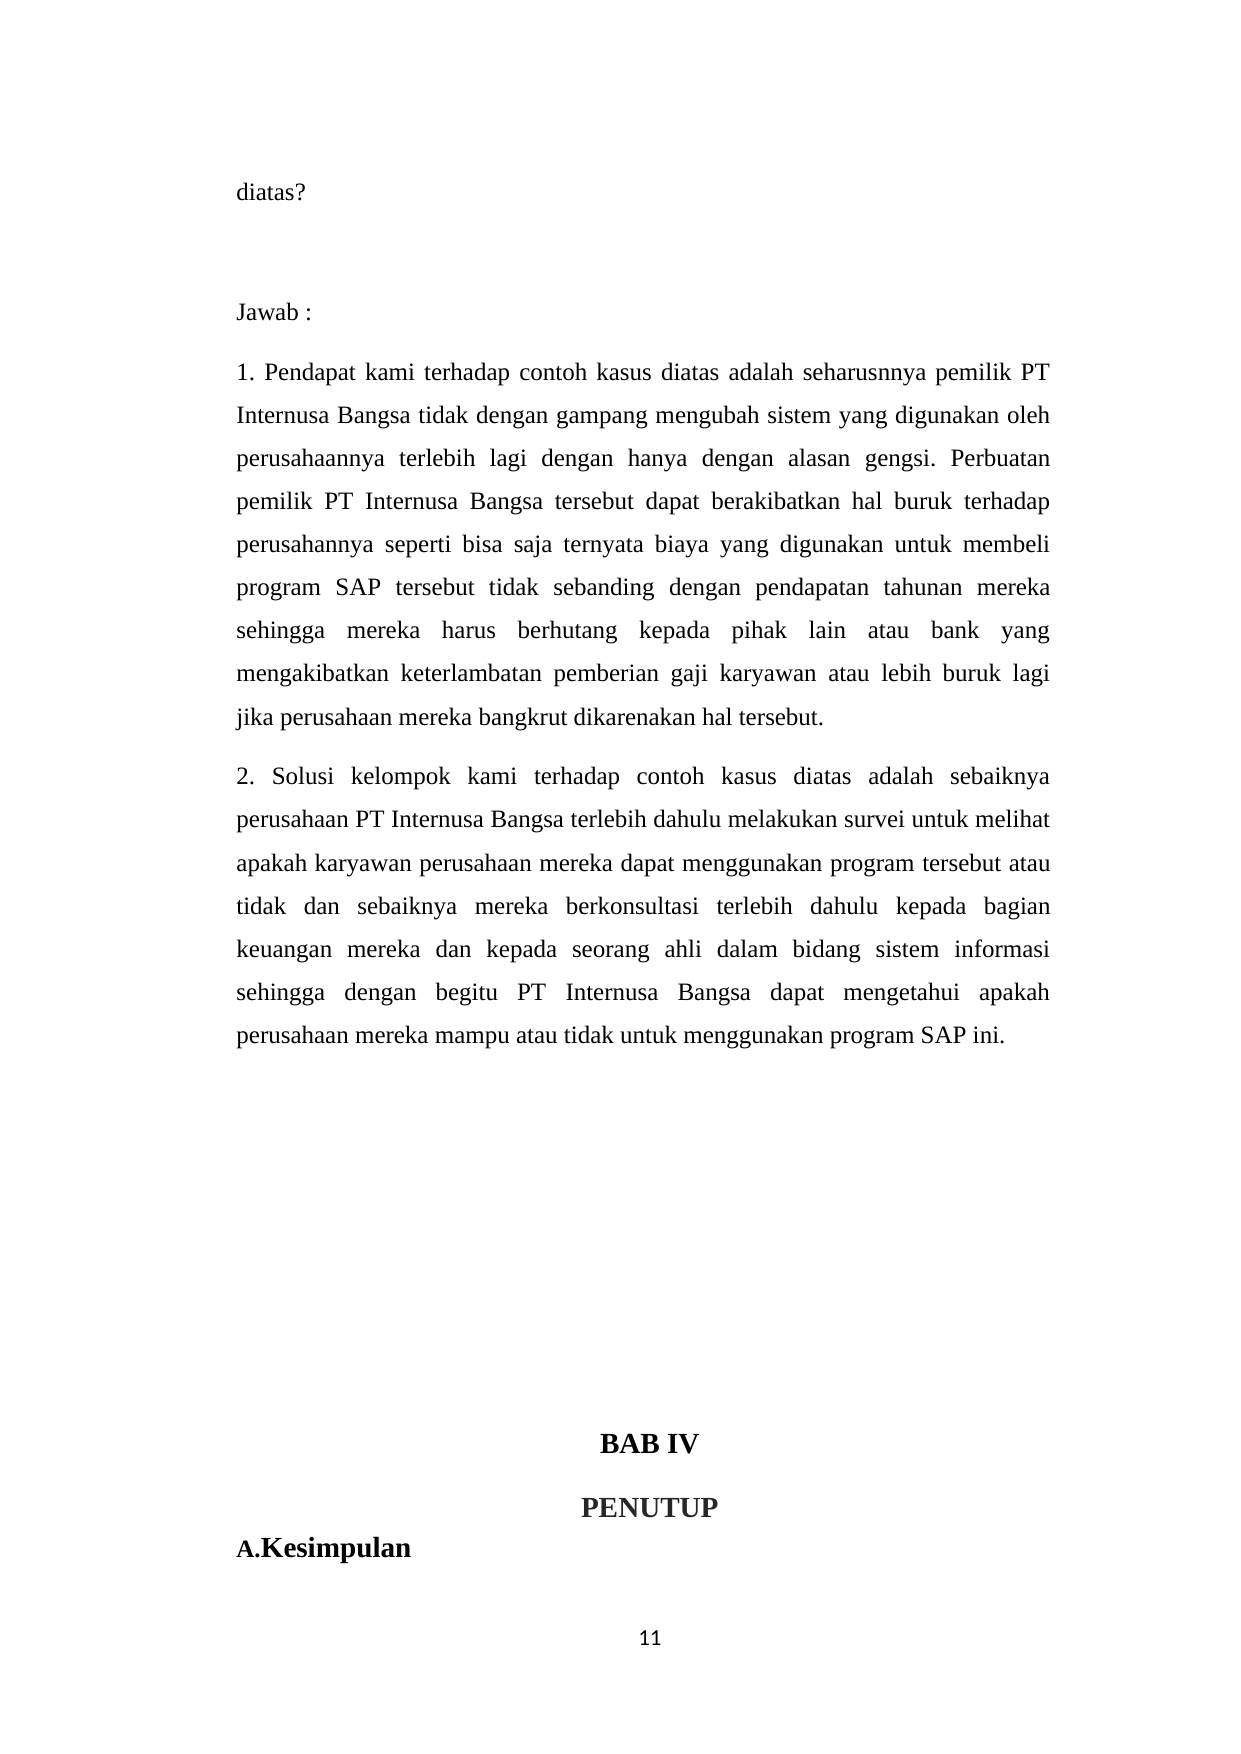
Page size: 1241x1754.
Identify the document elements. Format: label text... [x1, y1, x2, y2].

subtitle PENUTUP [236, 1490, 1063, 1523]
text Jawab : [236, 297, 1051, 326]
text diatas? [236, 177, 1051, 206]
text 2. Solusi kelompok kami terhadap contoh kasus diatas adalah sebaiknya perusahaan PT Internusa Bangsa terlebih dahulu melakukan survei untuk melihat apakah karyawan perusahaan mereka dapat menggunakan program tersebut atau tidak dan sebaiknya mereka berkonsultasi terlebih dahulu kepada bagian keuangan mereka dan kepada seorang ahli dalam bidang sistem informasi sehingga dengan begitu PT Internusa Bangsa dapat mengetahui apakah perusahaan mereka mampu atau tidak untuk menggunakan program SAP ini. [236, 761, 1051, 1049]
text A.Kesimpulan [236, 1530, 1051, 1564]
subtitle BAB IV [236, 1426, 1063, 1460]
text 1. Pendapat kami terhadap contoh kasus diatas adalah seharusnnya pemilik PT Internusa Bangsa tidak dengan gampang mengubah sistem yang digunakan oleh perusahaannya terlebih lagi dengan hanya dengan alasan gengsi. Perbuatan pemilik PT Internusa Bangsa tersebut dapat berakibatkan hal buruk terhadap perusahannya seperti bisa saja ternyata biaya yang digunakan untuk membeli program SAP tersebut tidak sebanding dengan pendapatan tahunan mereka sehingga mereka harus berhutang kepada pihak lain atau bank yang mengakibatkan keterlambatan pemberian gaji karyawan atau lebih buruk lagi jika perusahaan mereka bangkrut dikarenakan hal tersebut. [236, 357, 1051, 730]
